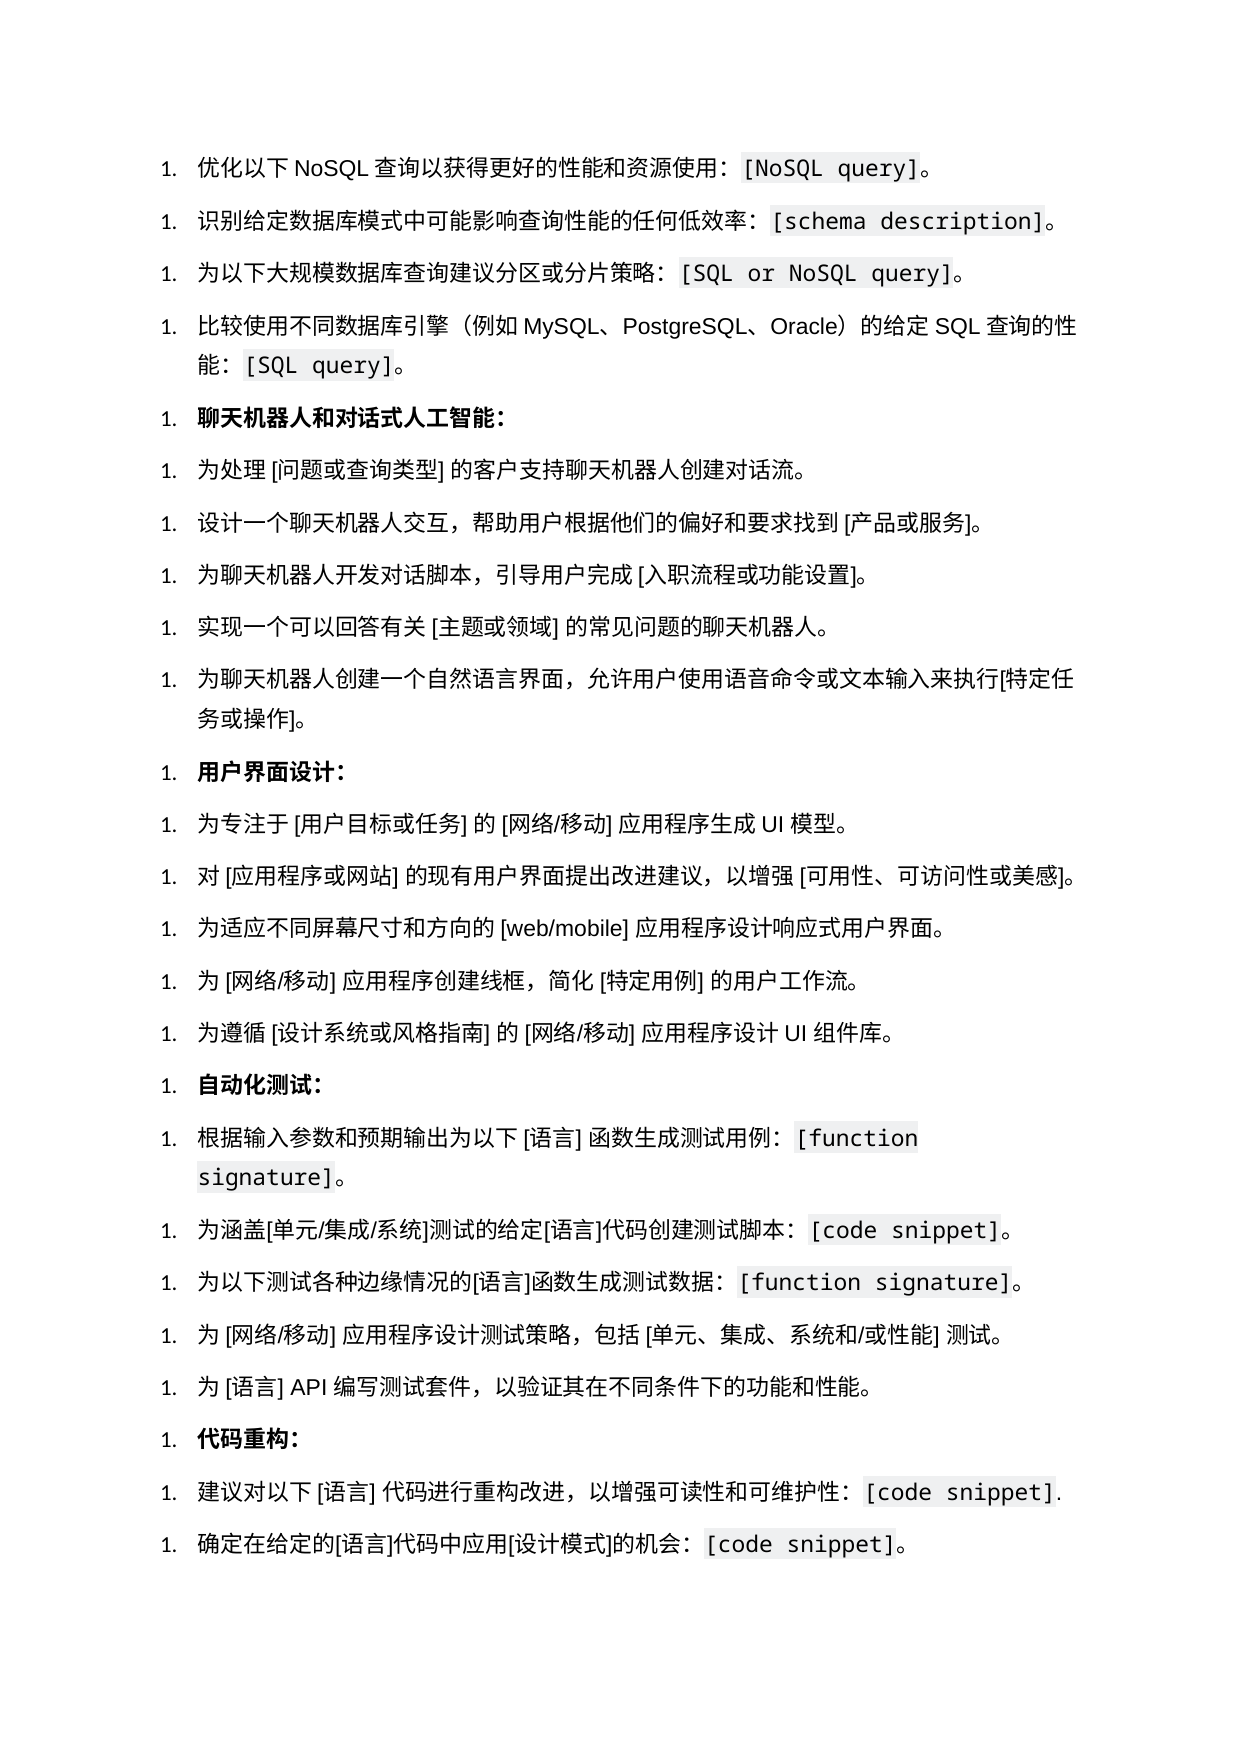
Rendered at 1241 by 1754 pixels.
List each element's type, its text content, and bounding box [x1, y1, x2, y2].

list 建议对以下 [语言] 代码进行重构改进，以增强可读性和可维护性：[code snippet]. [160, 1474, 1090, 1507]
list 聊天机器人和对话式人工智能： [160, 400, 1090, 433]
list 为适应不同屏幕尺寸和方向的 [web/mobile] 应用程序设计响应式用户界面。 [160, 910, 1090, 943]
list 对 [应用程序或网站] 的现有用户界面提出改进建议，以增强 [可用性、可访问性或美感]。 [160, 858, 1090, 891]
list 根据输入参数和预期输出为以下 [语言] 函数生成测试用例：[function signature]。 [160, 1119, 1090, 1193]
list 为以下大规模数据库查询建议分区或分片策略：[SQL or NoSQL query]。 [160, 255, 1090, 288]
list 为 [网络/移动] 应用程序设计测试策略，包括 [单元、集成、系统和/或性能] 测试。 [160, 1317, 1090, 1350]
list 为聊天机器人创建一个自然语言界面，允许用户使用语音命令或文本输入来执行[特定任务或操作]。 [160, 661, 1090, 734]
list 确定在给定的[语言]代码中应用[设计模式]的机会：[code snippet]。 [160, 1526, 1090, 1559]
list 为以下测试各种边缘情况的[语言]函数生成测试数据：[function signature]。 [160, 1264, 1090, 1298]
list 为 [网络/移动] 应用程序创建线框，简化 [特定用例] 的用户工作流。 [160, 962, 1090, 996]
list 代码重构： [160, 1421, 1090, 1454]
list 为专注于 [用户目标或任务] 的 [网络/移动] 应用程序生成 UI 模型。 [160, 806, 1090, 839]
list 为涵盖[单元/集成/系统]测试的给定[语言]代码创建测试脚本：[code snippet]。 [160, 1212, 1090, 1245]
list 为遵循 [设计系统或风格指南] 的 [网络/移动] 应用程序设计 UI 组件库。 [160, 1015, 1090, 1048]
list 为处理 [问题或查询类型] 的客户支持聊天机器人创建对话流。 [160, 452, 1090, 485]
list 优化以下 NoSQL 查询以获得更好的性能和资源使用：[NoSQL query]。 [160, 150, 1090, 183]
list 识别给定数据库模式中可能影响查询性能的任何低效率：[schema description]。 [160, 202, 1090, 236]
list 自动化测试： [160, 1067, 1090, 1100]
list 用户界面设计： [160, 753, 1090, 787]
list 比较使用不同数据库引擎（例如 MySQL、PostgreSQL、Oracle）的给定 SQL 查询的性能：[SQL query]。 [160, 307, 1090, 381]
list 为聊天机器人开发对话脚本，引导用户完成 [入职流程或功能设置]。 [160, 557, 1090, 590]
list 为 [语言] API 编写测试套件，以验证其在不同条件下的功能和性能。 [160, 1369, 1090, 1402]
list 实现一个可以回答有关 [主题或领域] 的常见问题的聊天机器人。 [160, 609, 1090, 642]
list 设计一个聊天机器人交互，帮助用户根据他们的偏好和要求找到 [产品或服务]。 [160, 504, 1090, 538]
